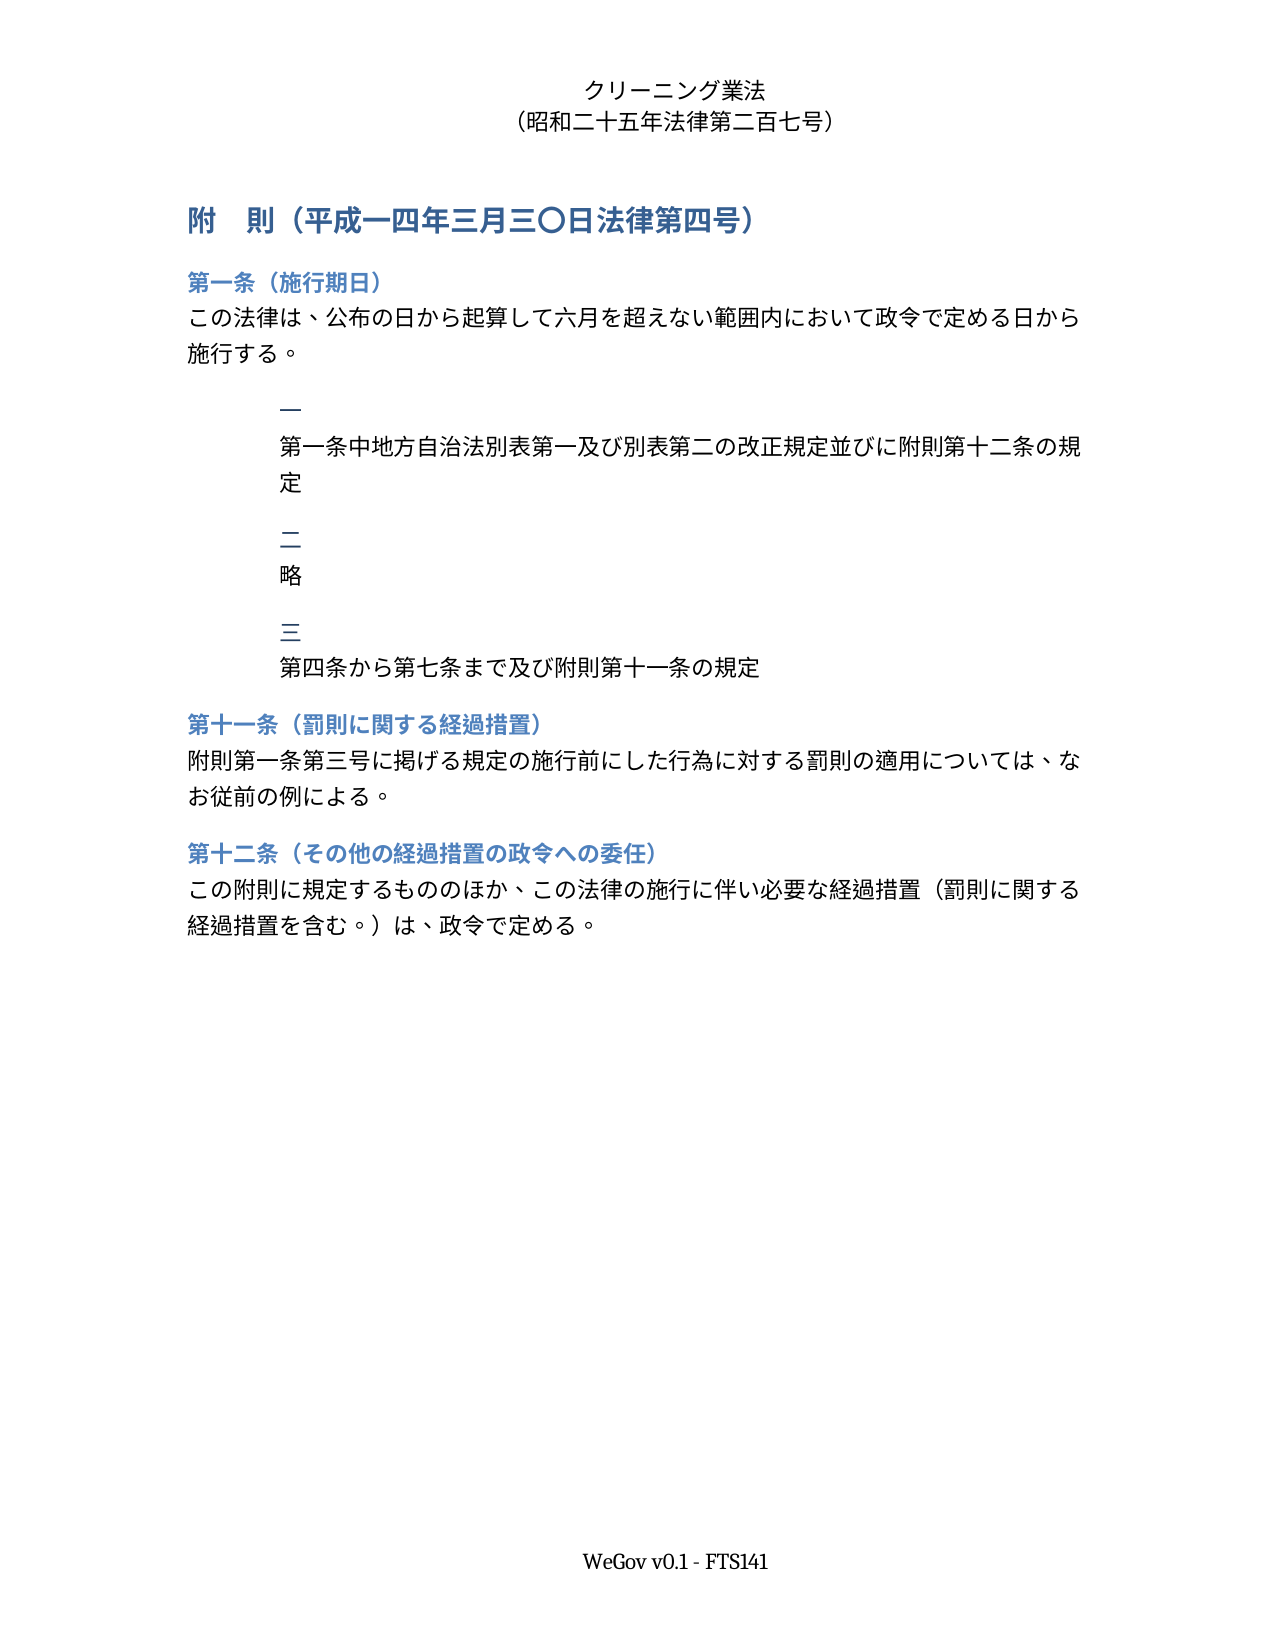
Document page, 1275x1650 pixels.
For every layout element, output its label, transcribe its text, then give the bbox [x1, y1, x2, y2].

subtitle 一 [279, 395, 1087, 426]
subtitle 第一条（施行期日） [187, 266, 1087, 298]
subtitle 附 則（平成一四年三月三〇日法律第四号） [187, 200, 1087, 240]
text 第一条中地方自治法別表第一及び別表第二の改正規定並びに附則第十二条の規定 [279, 431, 1087, 498]
subtitle 三 [279, 616, 1087, 648]
text 第四条から第七条まで及び附則第十一条の規定 [279, 652, 1087, 684]
text 略 [279, 560, 1087, 591]
subtitle 第十二条（その他の経過措置の政令への委任） [187, 838, 1087, 869]
subtitle 第十一条（罰則に関する経過措置） [187, 709, 1087, 740]
text この附則に規定するもののほか、この法律の施行に伴い必要な経過措置（罰則に関する経過措置を含む。）は、政令で定める。 [187, 874, 1087, 941]
text 附則第一条第三号に掲げる規定の施行前にした行為に対する罰則の適用については、なお従前の例による。 [187, 745, 1087, 812]
subtitle 二 [279, 524, 1087, 555]
text この法律は、公布の日から起算して六月を超えない範囲内において政令で定める日から施行する。 [187, 302, 1087, 369]
